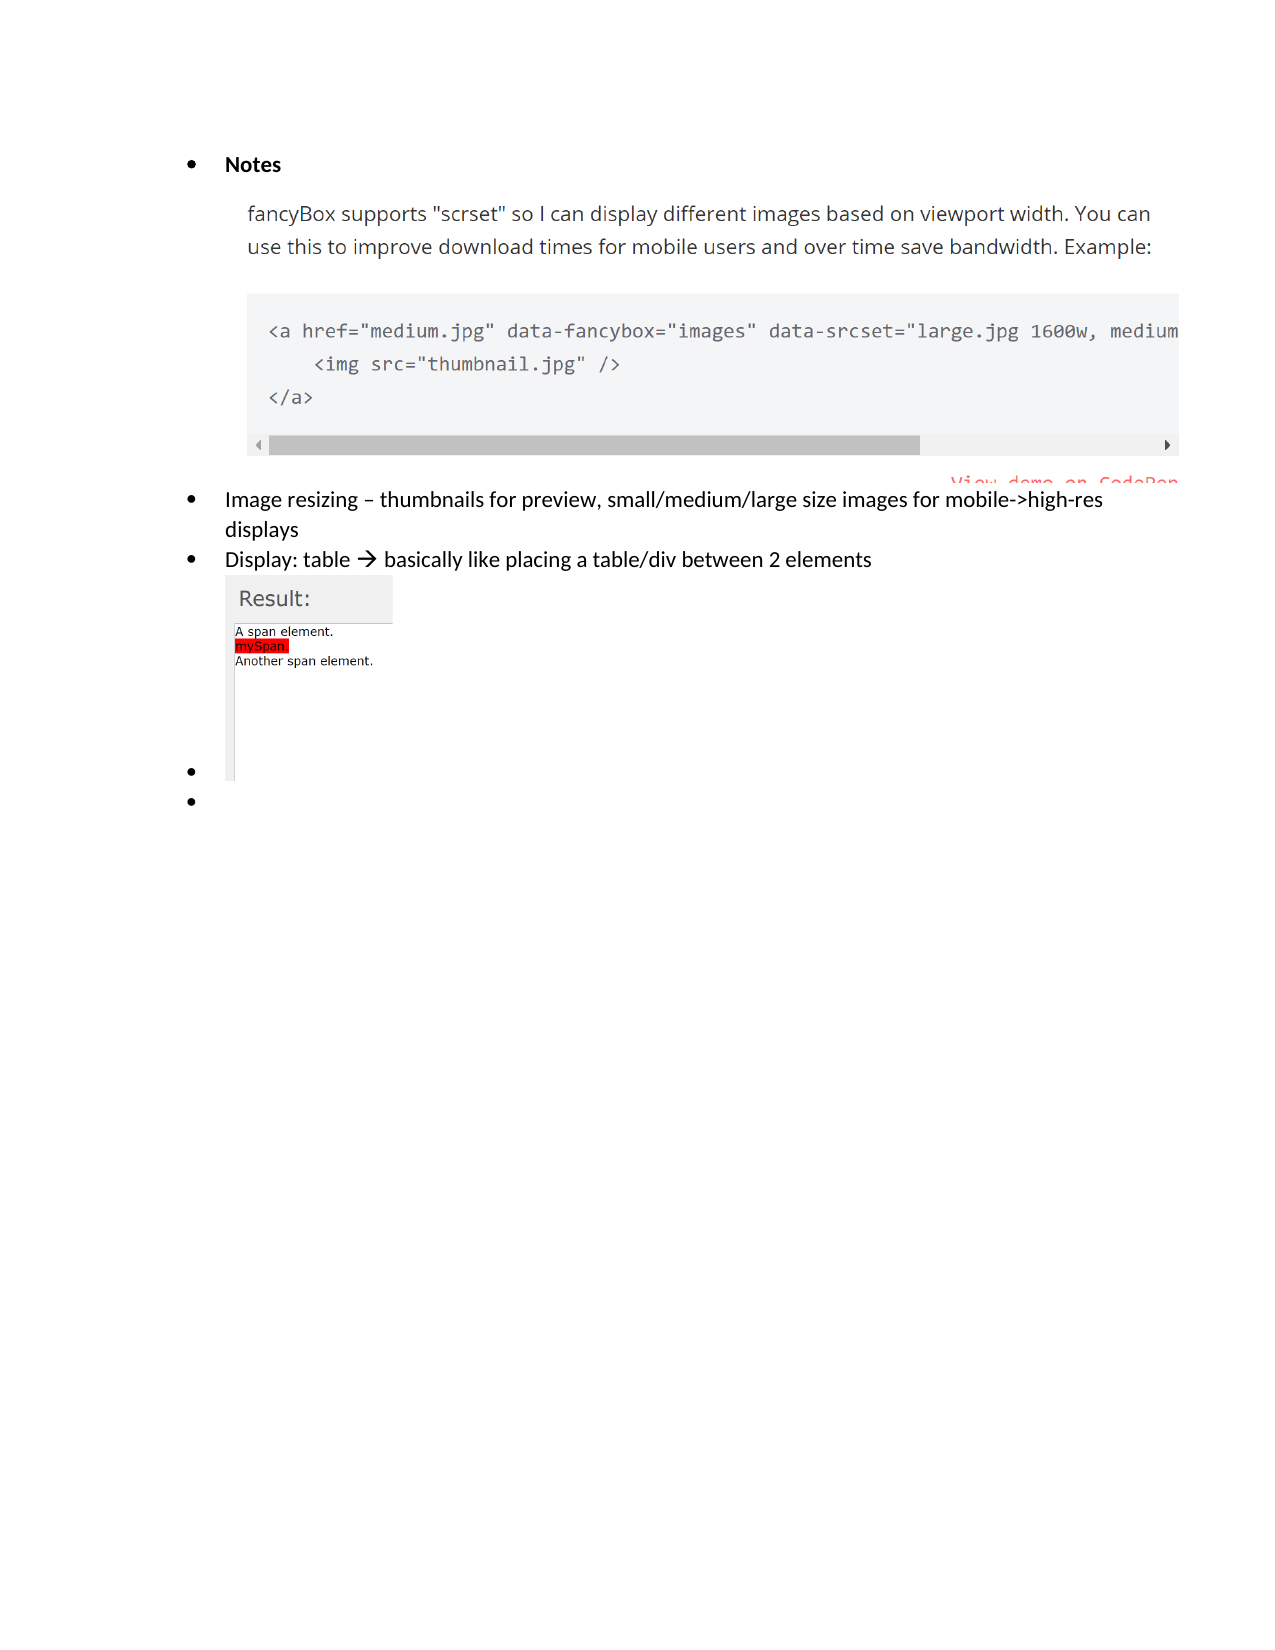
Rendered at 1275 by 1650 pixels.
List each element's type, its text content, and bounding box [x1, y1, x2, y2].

list Display: table basically like placing a table/div between 2 elements [187, 545, 1125, 573]
list Image resizing – thumbnails for preview, small/medium/large size images for mobile->high-res displays [187, 485, 1125, 543]
picture [225, 575, 393, 781]
picture [225, 180, 1200, 483]
list Notes [187, 150, 1125, 178]
